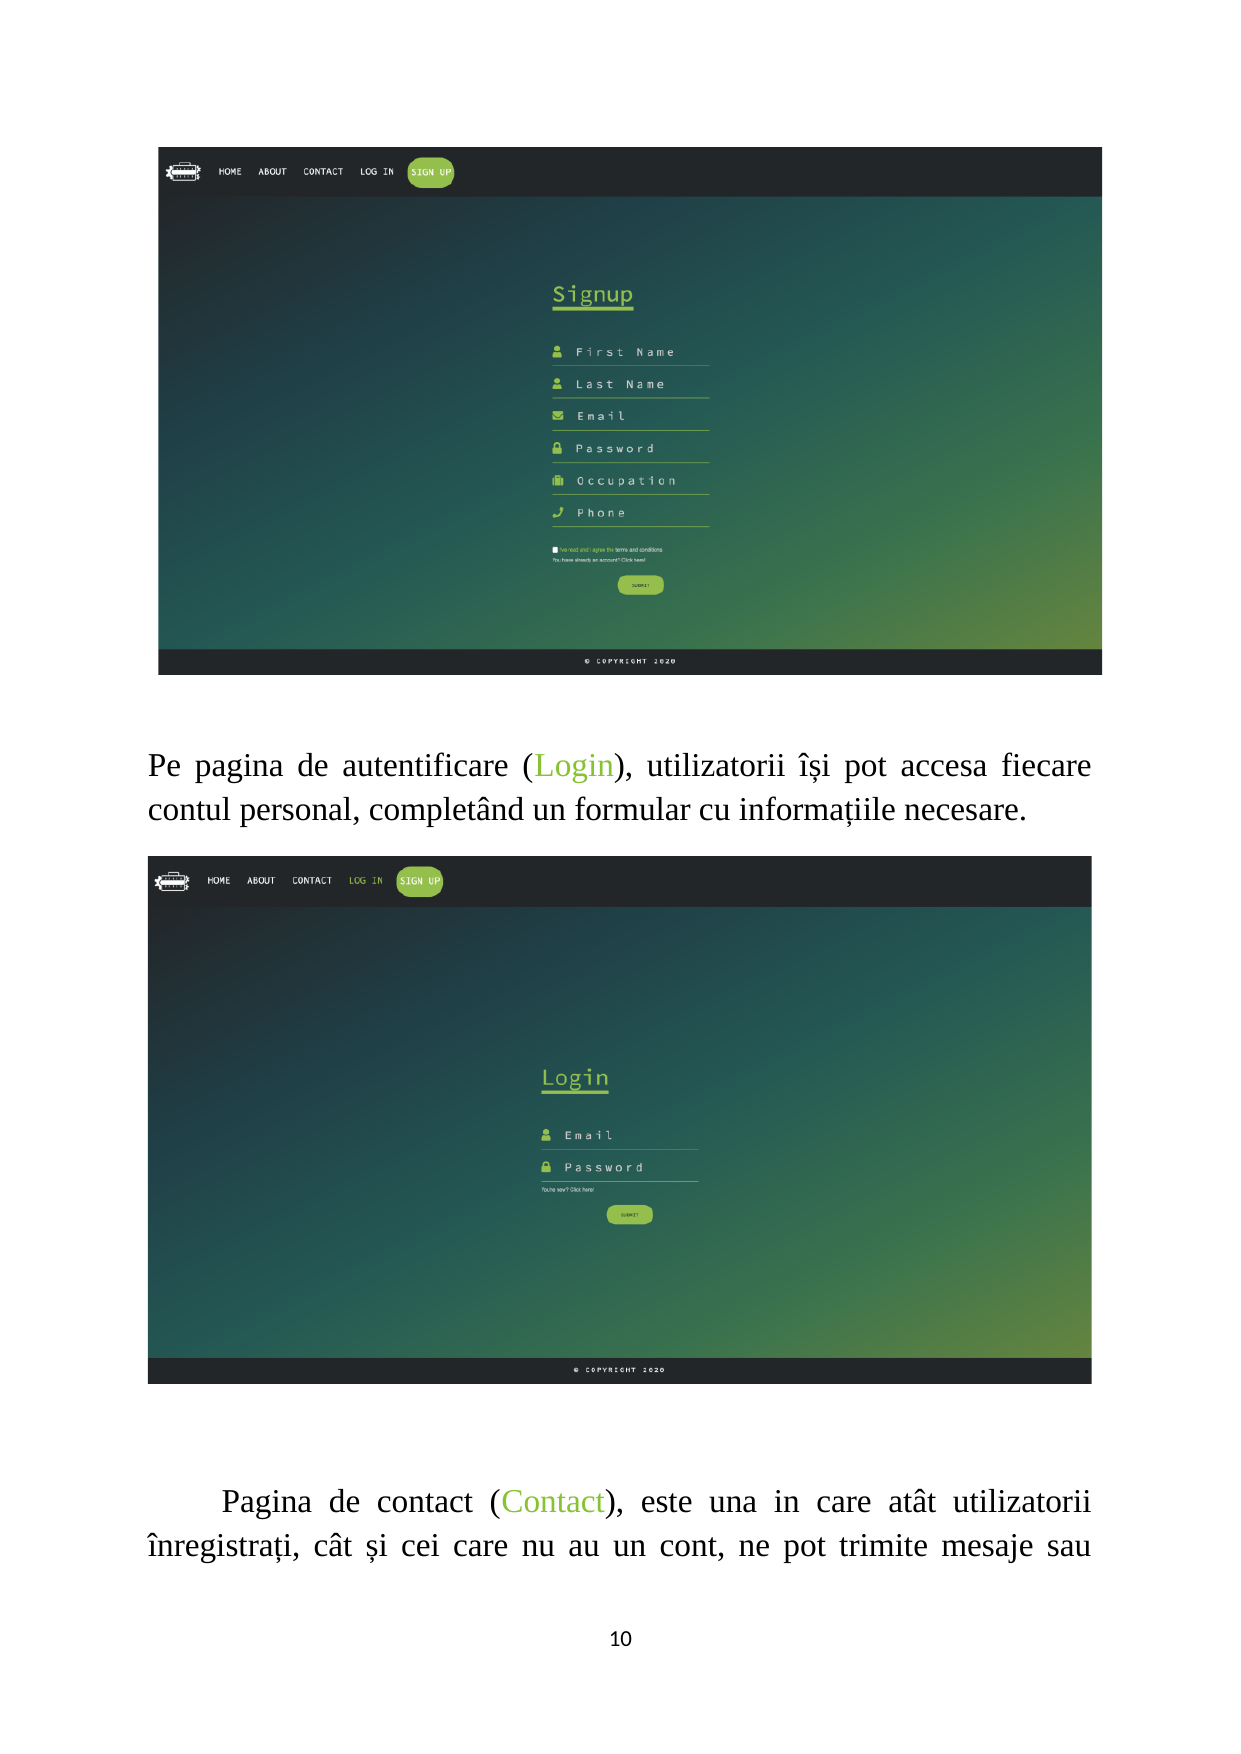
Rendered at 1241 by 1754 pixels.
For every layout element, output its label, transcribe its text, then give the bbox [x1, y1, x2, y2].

picture [158, 147, 1103, 675]
picture [147, 856, 1092, 1384]
text Pe pagina de autentificare (Login), utilizatorii își pot accesa fiecare contul personal, completând un formular cu informațiile necesare. [148, 745, 1093, 828]
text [148, 1481, 1093, 1563]
